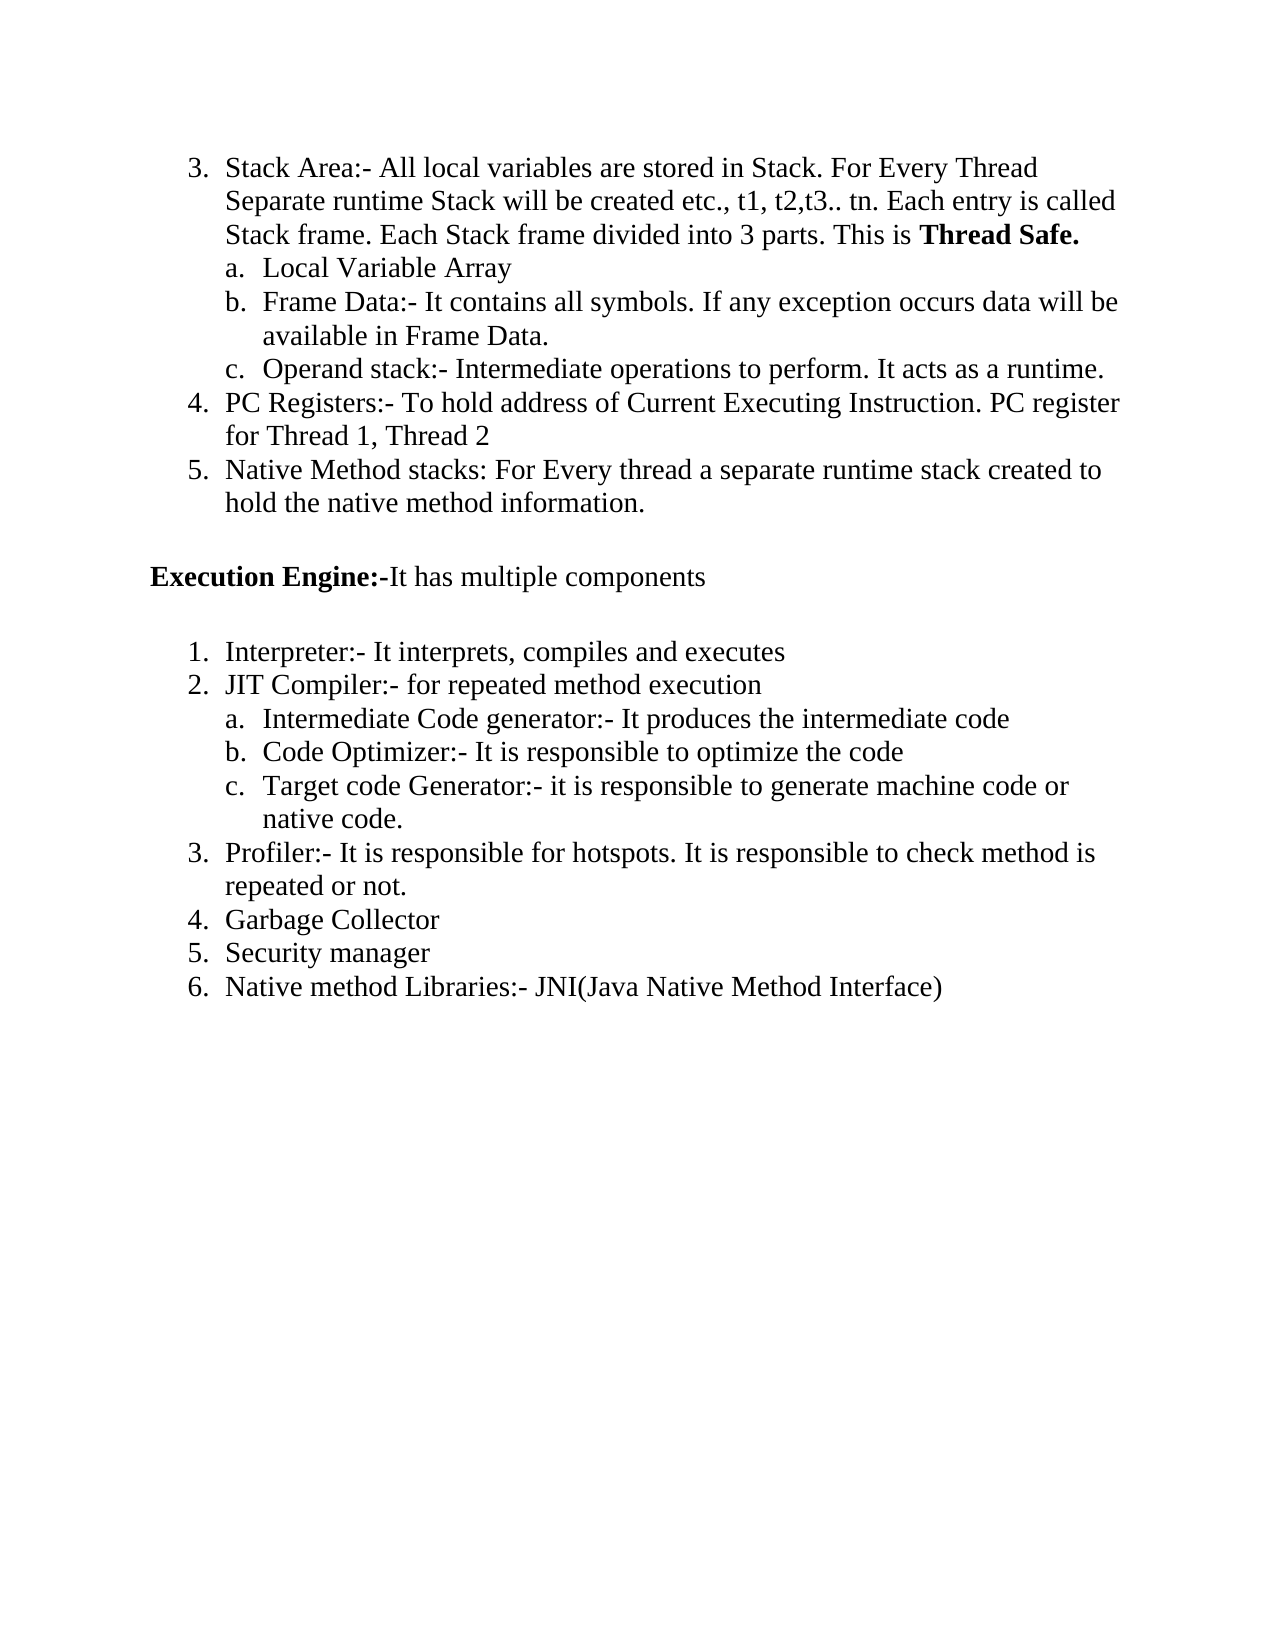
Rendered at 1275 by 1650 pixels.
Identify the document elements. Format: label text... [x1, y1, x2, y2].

list Stack Area:- All local variables are stored in Stack. For Every Thread Separate runtime Stack will be created etc., t1, t2,t3.. tn. Each entry is called Stack frame. Each Stack frame divided into 3 parts. This is Thread Safe. [187, 150, 1125, 251]
list JIT Compiler:- for repeated method execution [187, 667, 1125, 701]
list Code Optimizer:- It is responsible to optimize the code [225, 734, 1125, 768]
list Garbage Collector [187, 902, 1125, 936]
list Operand stack:- Intermediate operations to perform. It acts as a runtime. [225, 351, 1125, 385]
list Frame Data:- It contains all symbols. If any exception occurs data will be available in Frame Data. [225, 284, 1125, 351]
list Interpreter:- It interprets, compiles and executes [187, 634, 1125, 667]
list Profiler:- It is responsible for hotspots. It is responsible to check method is repeated or not. [187, 835, 1125, 902]
list Intermediate Code generator:- It produces the intermediate code [225, 701, 1125, 734]
list Security manager [187, 936, 1125, 969]
list Native method Libraries:- JNI(Java Native Method Interface) [187, 969, 1125, 1003]
text Execution Engine:-It has multiple components [150, 559, 1125, 593]
list PC Registers:- To hold address of Current Executing Instruction. PC register for Thread 1, Thread 2 [187, 385, 1125, 452]
list Native Method stacks: For Every thread a separate runtime stack created to hold the native method information. [187, 452, 1125, 519]
list Local Variable Array [225, 251, 1125, 284]
list Target code Generator:- it is responsible to generate machine code or native code. [225, 768, 1125, 835]
